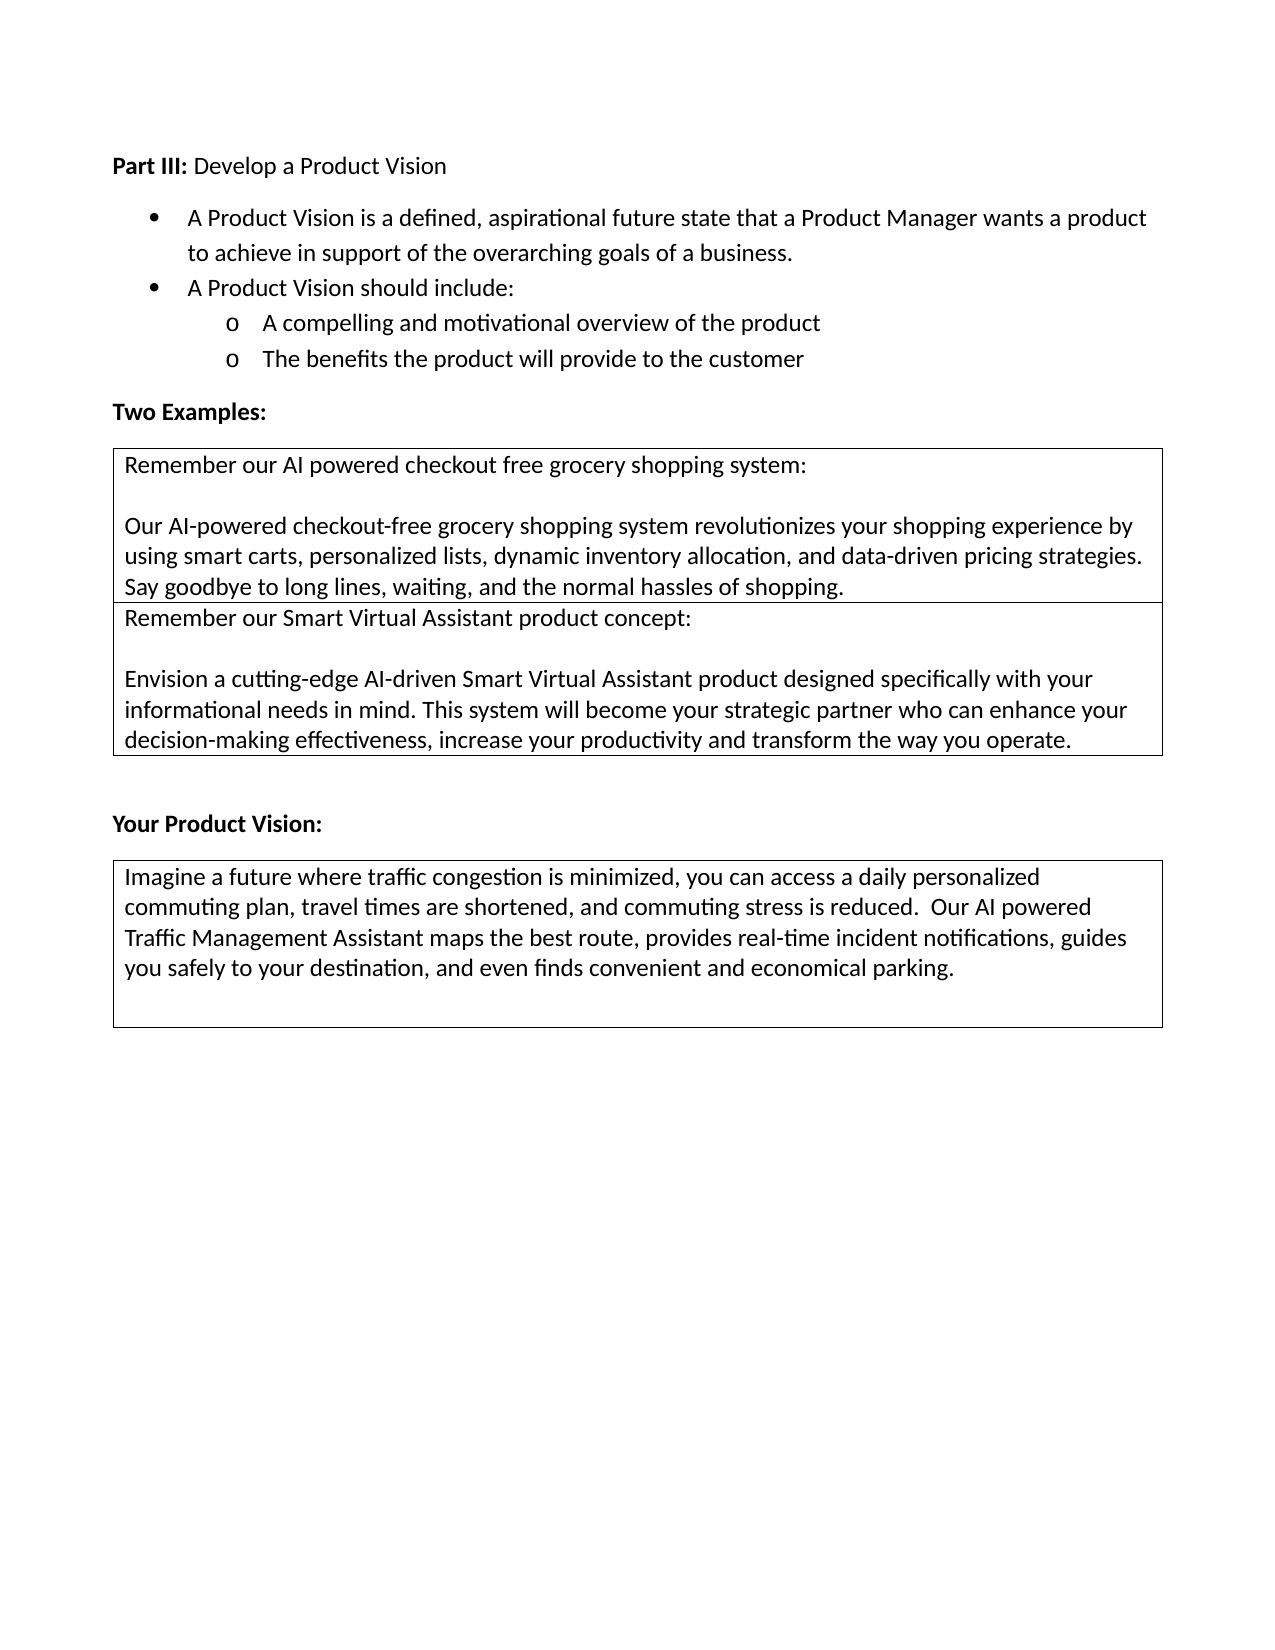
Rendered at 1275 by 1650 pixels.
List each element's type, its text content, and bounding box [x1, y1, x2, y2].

list A Product Vision should include: [150, 272, 1162, 302]
text Your Product Vision: [112, 808, 1162, 838]
text Part III: Develop a Product Vision [112, 150, 1162, 181]
table_header Imagine a future where traffic congestion is minimized, you can access a daily personalized commuting plan, travel times are shortened, and commuting stress is reduced. Our AI powered Traffic Management Assistant maps the best route, provides real-time incident notifications, guides you safely to your destination, and even finds convenient and economical parking. [114, 861, 1162, 1027]
table_header Remember our AI powered checkout free grocery shopping system: Our AI-powered checkout-free grocery shopping system revolutionizes your shopping experience by using smart carts, personalized lists, dynamic inventory allocation, and data-driven pricing strategies. Say goodbye to long lines, waiting, and the normal hassles of shopping. [114, 449, 1162, 602]
list A Product Vision is a defined, aspirational future state that a Product Manager wants a product to achieve in support of the overarching goals of a business. [150, 202, 1162, 267]
list A compelling and motivational overview of the product [225, 307, 1162, 338]
table_cell Remember our Smart Virtual Assistant product concept: Envision a cutting-edge AI-driven Smart Virtual Assistant product designed specifically with your informational needs in mind. This system will become your strategic partner who can enhance your decision-making effectiveness, increase your productivity and transform the way you operate. [114, 603, 1162, 755]
text Two Examples: [112, 396, 1162, 427]
list The benefits the product will provide to the customer [225, 343, 1162, 375]
